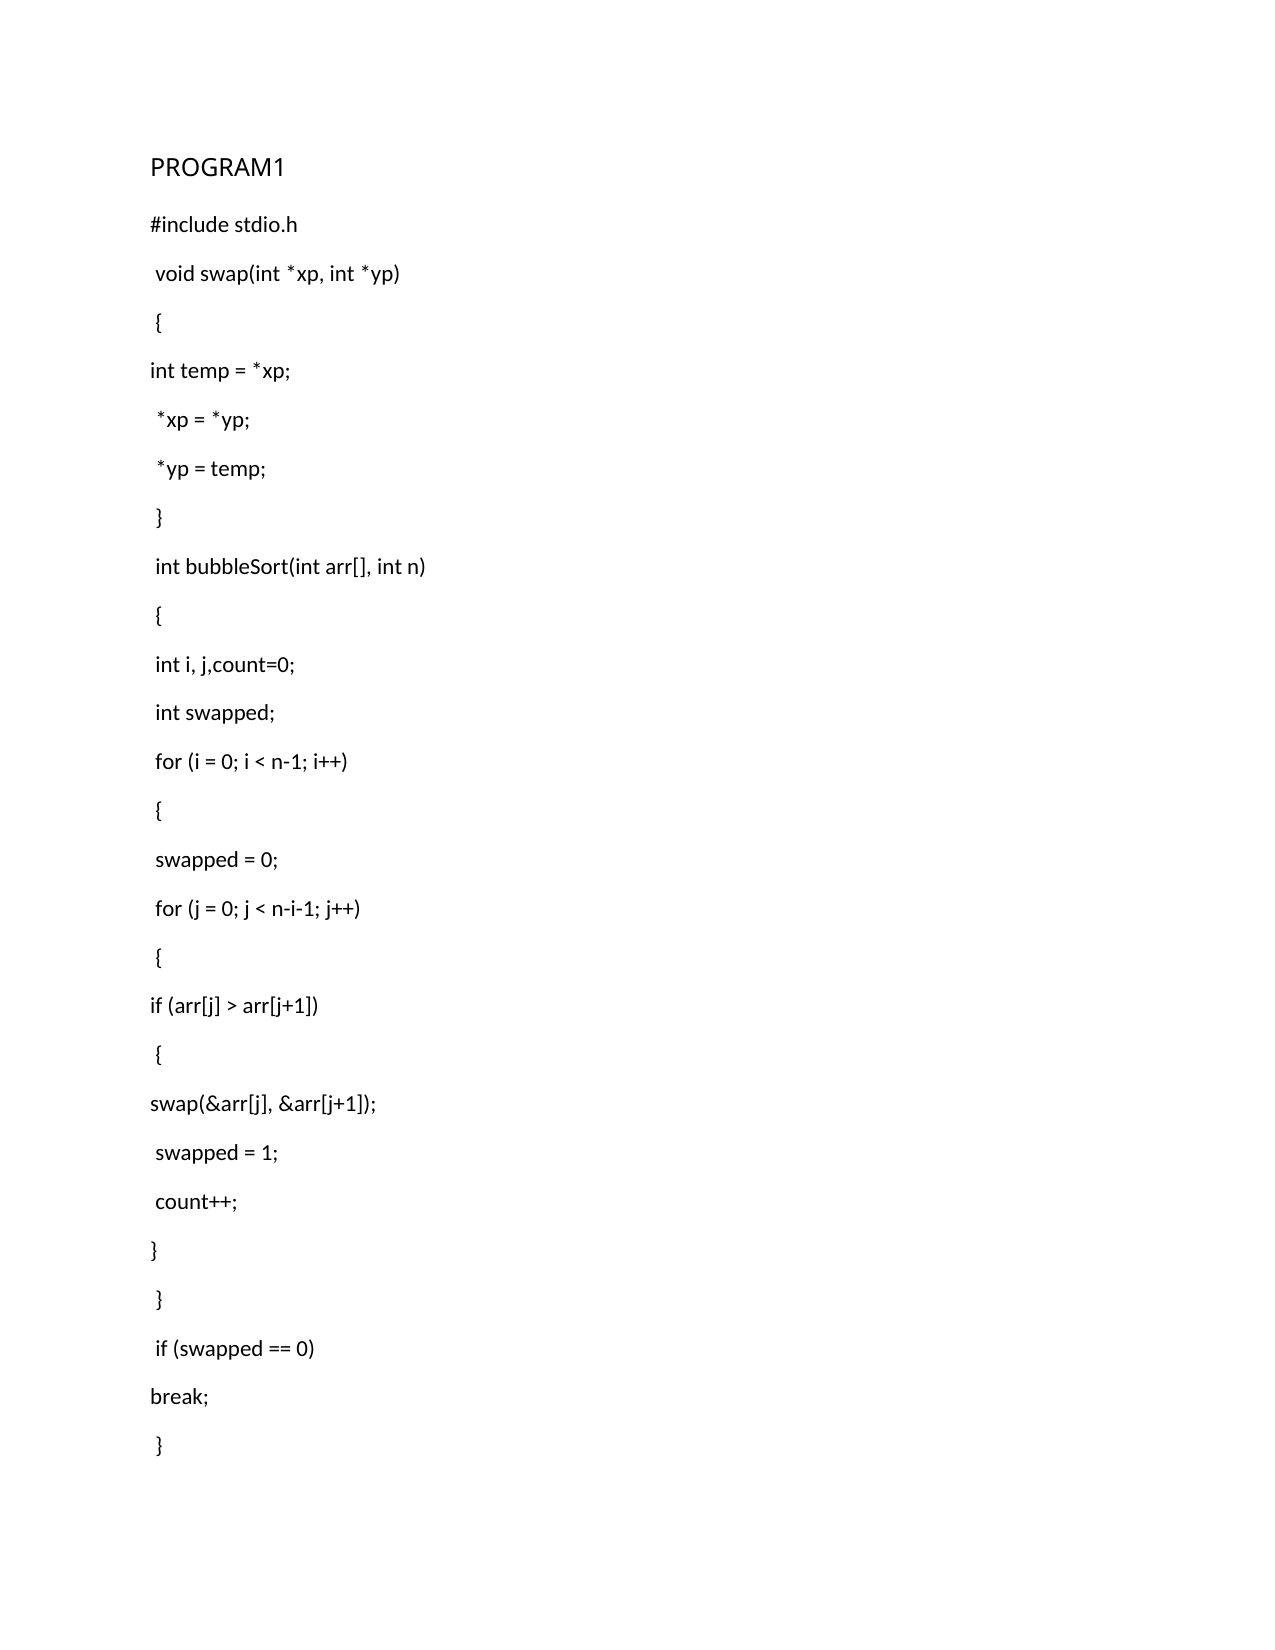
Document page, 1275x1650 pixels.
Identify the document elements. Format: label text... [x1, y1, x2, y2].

text #include stdio.h [150, 210, 1125, 238]
text *yp = temp; [150, 454, 1125, 482]
text } [150, 1285, 1125, 1313]
text int swapped; [150, 698, 1125, 727]
text } [150, 503, 1125, 531]
text int temp = *xp; [150, 357, 1125, 384]
text *xp = *yp; [150, 405, 1125, 433]
text { [150, 1041, 1125, 1068]
text int i, j,count=0; [150, 650, 1125, 678]
text void swap(int *xp, int *yp) [150, 259, 1125, 287]
text swapped = 1; [150, 1138, 1125, 1166]
text { [150, 308, 1125, 336]
text PROGRAM1 [150, 150, 1125, 184]
text break; [150, 1382, 1125, 1411]
text swapped = 0; [150, 845, 1125, 873]
text } [150, 1431, 1125, 1459]
text for (j = 0; j < n-i-1; j++) [150, 894, 1125, 922]
text { [150, 943, 1125, 971]
text { [150, 796, 1125, 824]
text if (arr[j] > arr[j+1]) [150, 992, 1125, 1020]
text } [150, 1236, 1125, 1264]
text if (swapped == 0) [150, 1334, 1125, 1362]
text { [150, 601, 1125, 629]
text swap(&arr[j], &arr[j+1]); [150, 1089, 1125, 1117]
text for (i = 0; i < n-1; i++) [150, 747, 1125, 775]
text int bubbleSort(int arr[], int n) [150, 552, 1125, 580]
text count++; [150, 1187, 1125, 1215]
